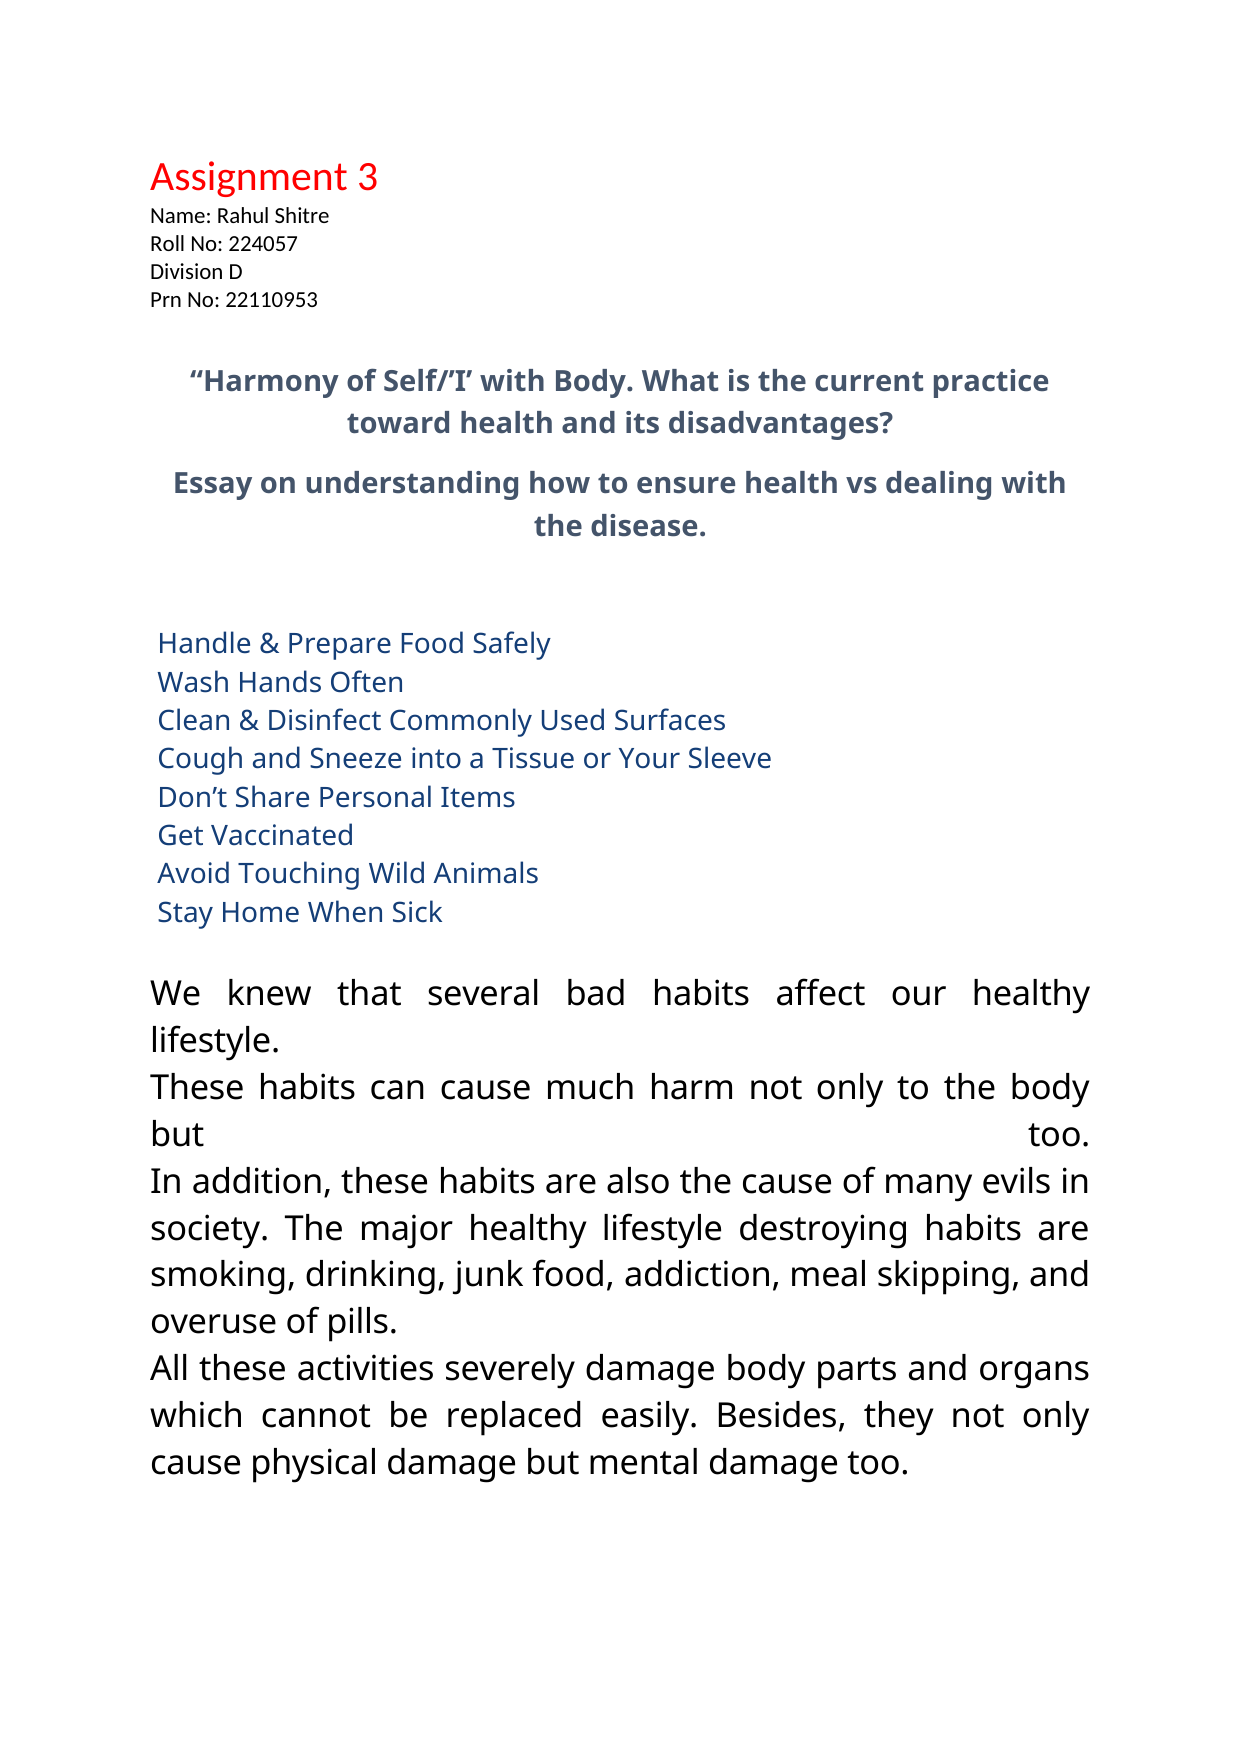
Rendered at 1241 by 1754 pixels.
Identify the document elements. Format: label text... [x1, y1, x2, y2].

text Get Vaccinated [150, 816, 1090, 854]
text Prn No: 22110953 [150, 285, 1090, 313]
text Division D [150, 257, 1090, 285]
text Cough and Sneeze into a Tissue or Your Sleeve [150, 739, 1090, 777]
text These habits can cause much harm not only to the body but too. In addition, these habits are also the cause of many evils in society. The major healthy lifestyle destroying habits are smoking, drinking, junk food, addiction, meal skipping, and overuse of pills. [150, 1063, 1090, 1344]
text Name: Rahul Shitre [150, 201, 1090, 229]
text Roll No: 224057 [150, 229, 1090, 257]
text Assignment 3 [150, 150, 1090, 201]
text Handle & Prepare Food Safely [150, 624, 1090, 662]
text Wash Hands Often [150, 662, 1090, 701]
text “Harmony of Self/’I’ with Body. What is the current practice toward health and its disadvantages? [150, 360, 1090, 442]
text Avoid Touching Wild Animals [150, 854, 1090, 892]
text All these activities severely damage body parts and organs which cannot be replaced easily. Besides, they not only cause physical damage but mental damage too. [150, 1344, 1090, 1484]
text We knew that several bad habits affect our healthy lifestyle. [150, 969, 1090, 1063]
text Essay on understanding how to ensure health vs dealing with the disease. [150, 462, 1090, 544]
text Clean & Disinfect Commonly Used Surfaces [150, 701, 1090, 739]
text Don’t Share Personal Items [150, 777, 1090, 816]
text Stay Home When Sick [150, 892, 1090, 931]
